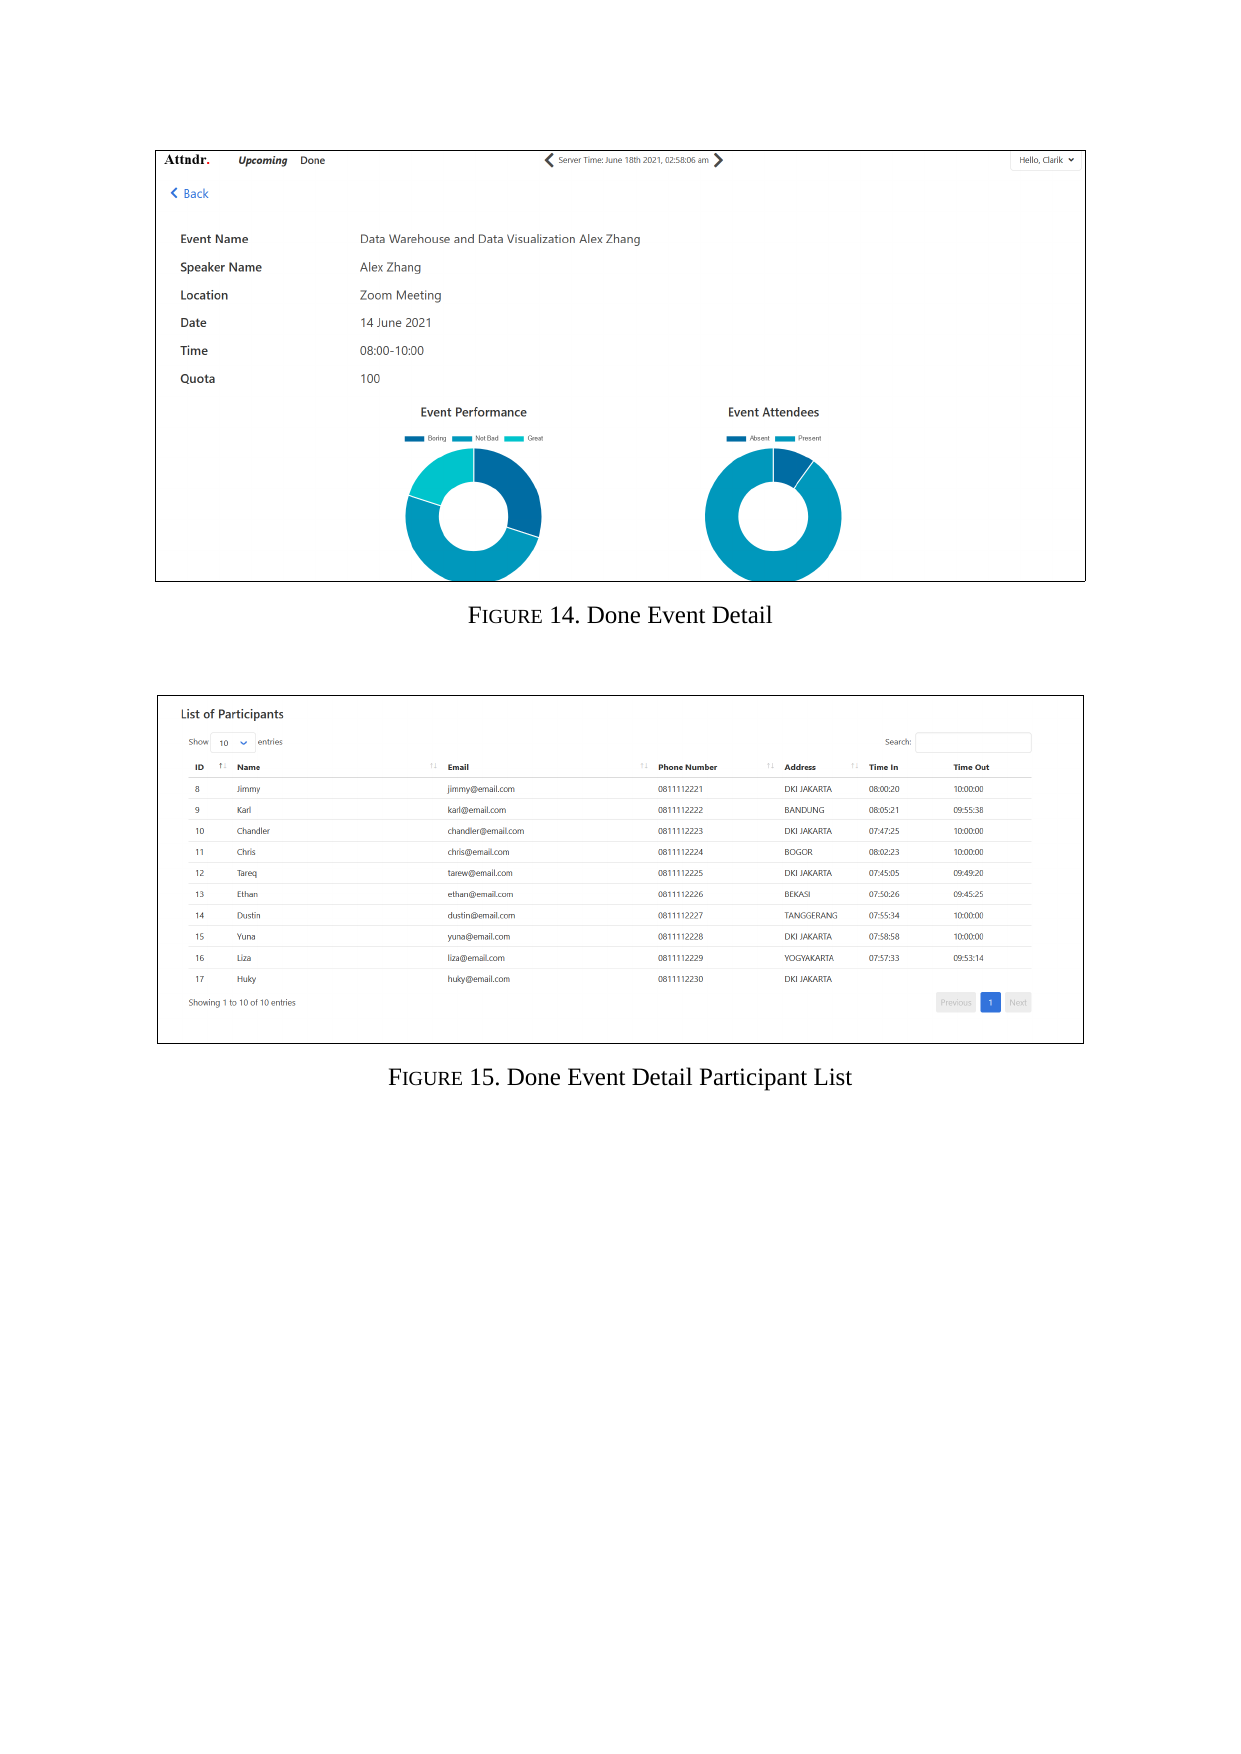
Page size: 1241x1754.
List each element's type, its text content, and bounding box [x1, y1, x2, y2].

picture [739, 482, 808, 550]
text Figure 14. Done Event Detail [150, 600, 1090, 629]
text Figure 15. Done Event Detail Participant List [150, 1062, 1090, 1091]
picture [156, 151, 1085, 581]
picture [158, 696, 1083, 1043]
